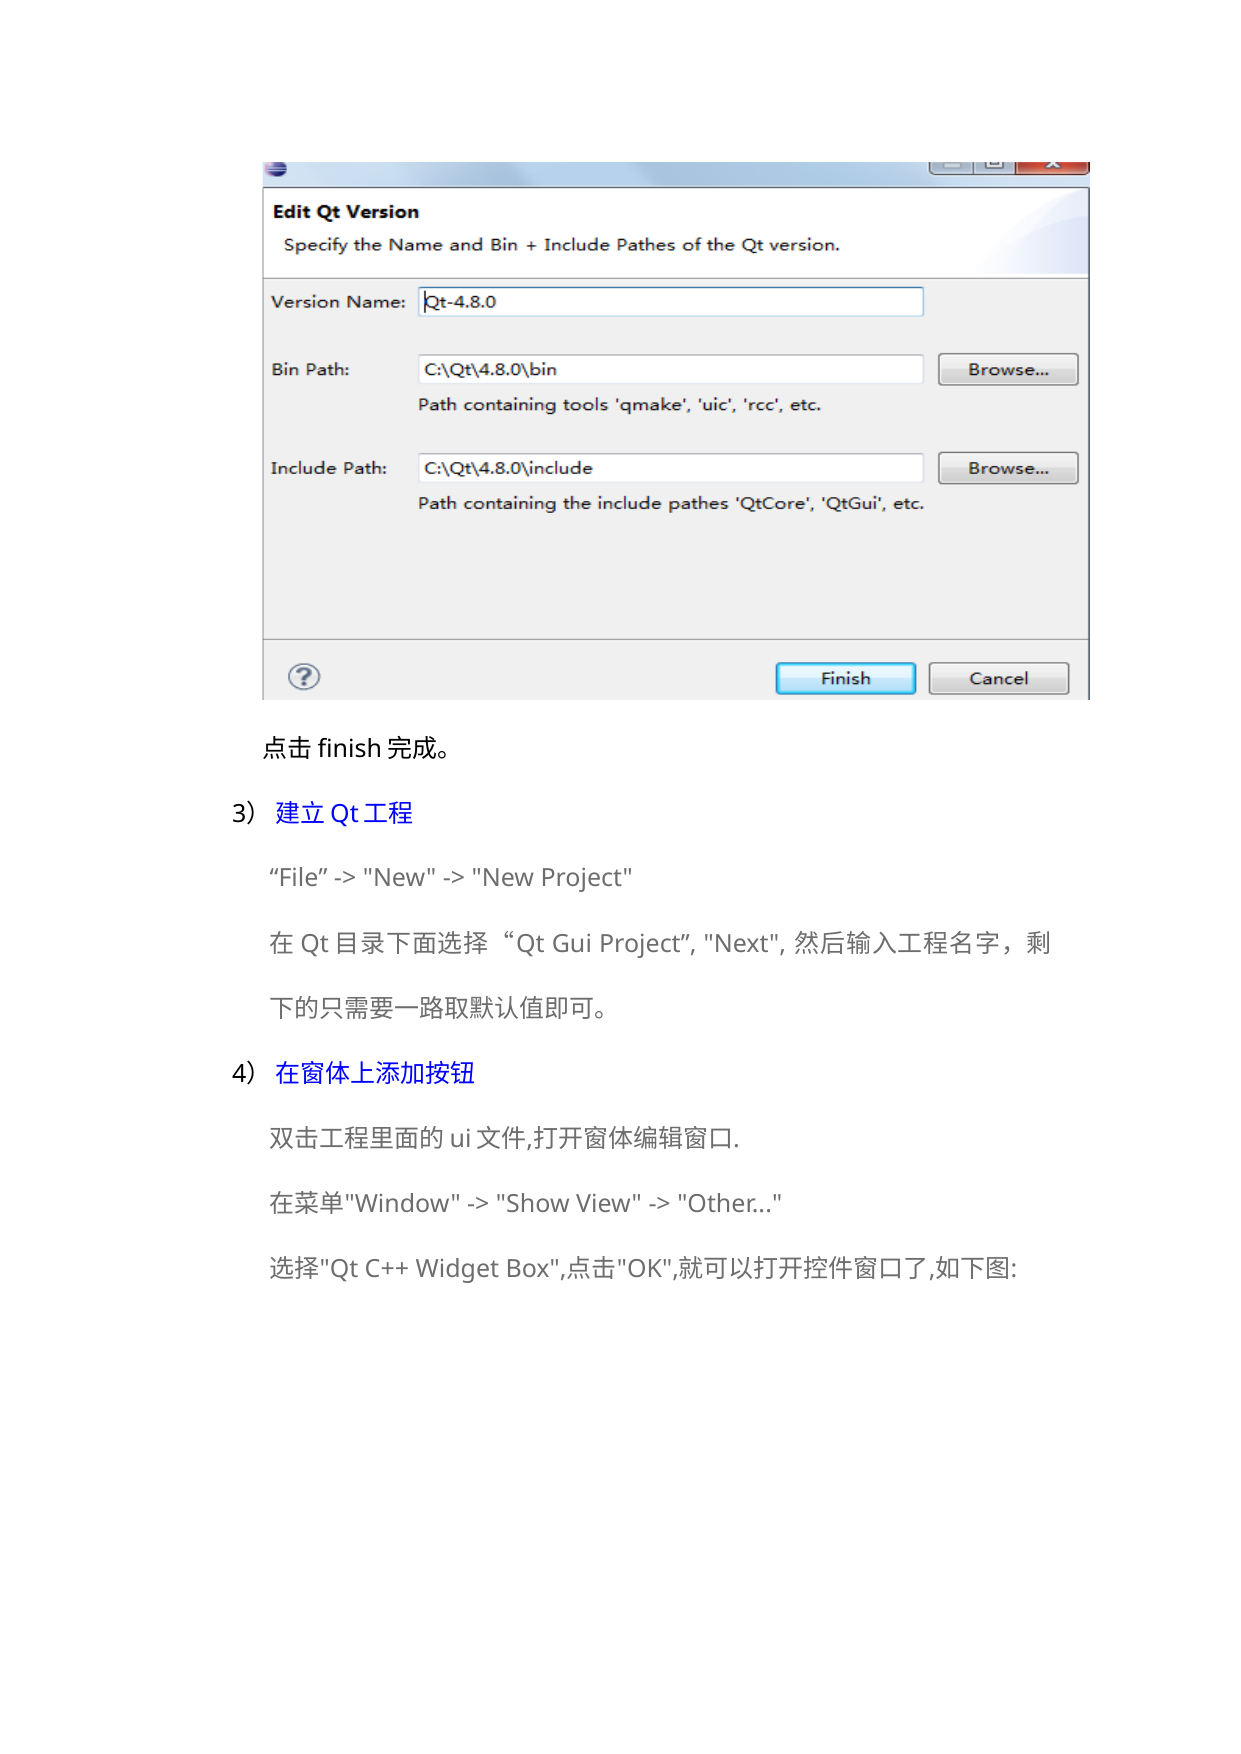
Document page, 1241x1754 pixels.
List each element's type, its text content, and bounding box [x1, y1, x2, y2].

list 点击finish完成。 [262, 714, 1053, 779]
list 在窗体上添加按钮 双击工程里面的ui文件,打开窗体编辑窗口. 在菜单"Window" -> "Show View" -> "Other..." 选择"Qt C++ Widget Box",点击"OK",就可以打开控件窗口了,如下图: [232, 1039, 1053, 1299]
list 建立Qt工程 “File” -> "New" -> "New Project" 在Qt目录下面选择“Qt Gui Project”, "Next", 然后输入工程名字，剩下的只需要一路取默认值即可。 [232, 779, 1053, 1039]
picture [262, 162, 1090, 700]
